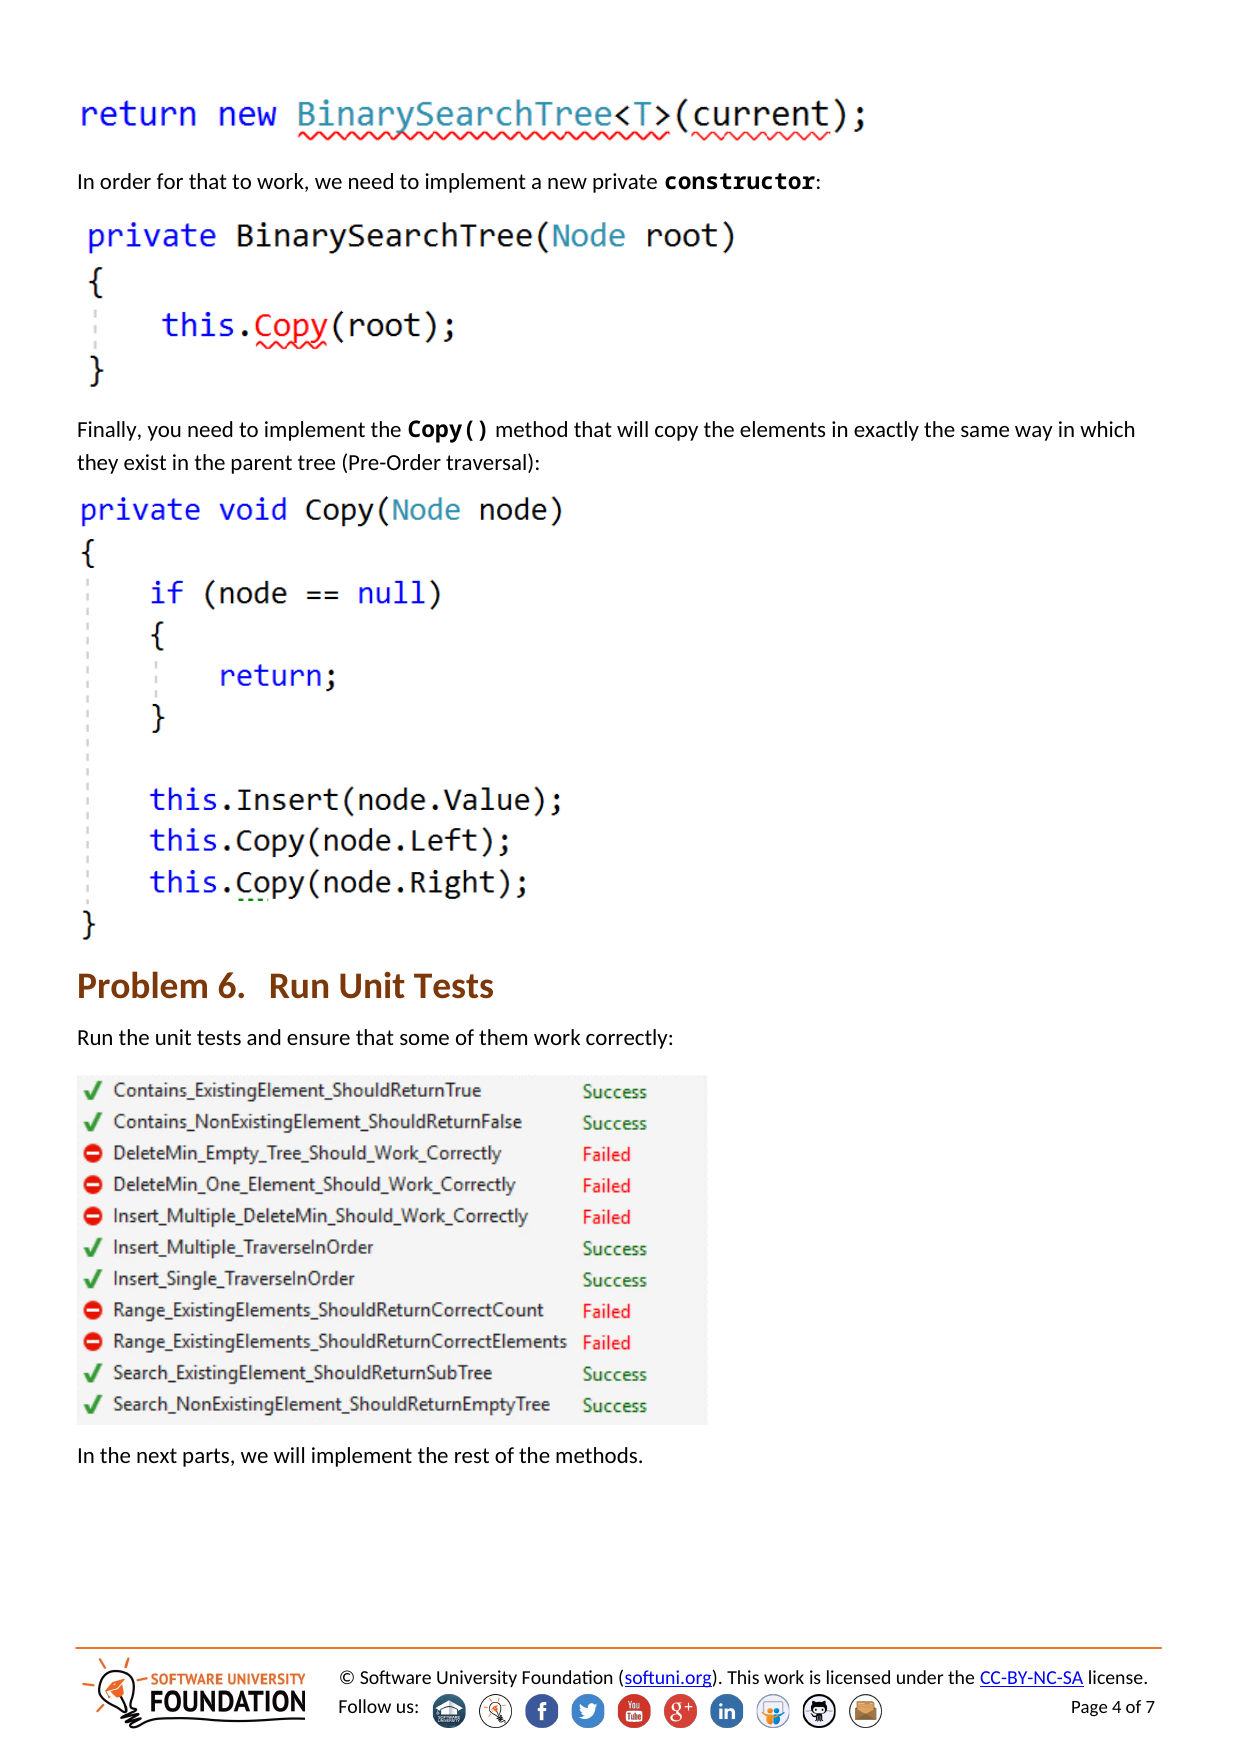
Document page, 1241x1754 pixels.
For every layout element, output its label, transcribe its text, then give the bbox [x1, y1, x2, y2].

picture [76, 213, 757, 396]
picture [664, 1694, 697, 1728]
picture [432, 1694, 466, 1728]
picture [525, 1694, 559, 1728]
text Run the unit tests and ensure that some of them work correctly: [77, 1023, 1163, 1051]
text In the next parts, we will implement the rest of the methods. [77, 1441, 1163, 1469]
picture [756, 1694, 790, 1728]
picture [571, 1694, 605, 1728]
picture [76, 87, 878, 148]
picture [76, 1075, 708, 1425]
picture [617, 1694, 651, 1728]
text In order for that to work, we need to implement a new private constructor: [77, 164, 1163, 196]
text Finally, you need to implement the Copy() method that will copy the elements in exactly the same way in which they exist in the parent tree (Pre-Order traversal): [77, 413, 1163, 476]
picture [802, 1694, 836, 1728]
picture [479, 1694, 512, 1728]
picture [710, 1694, 744, 1728]
subtitle Run Unit Tests [77, 962, 1163, 1008]
picture [849, 1694, 882, 1728]
picture [81, 1656, 305, 1729]
picture [76, 492, 620, 946]
